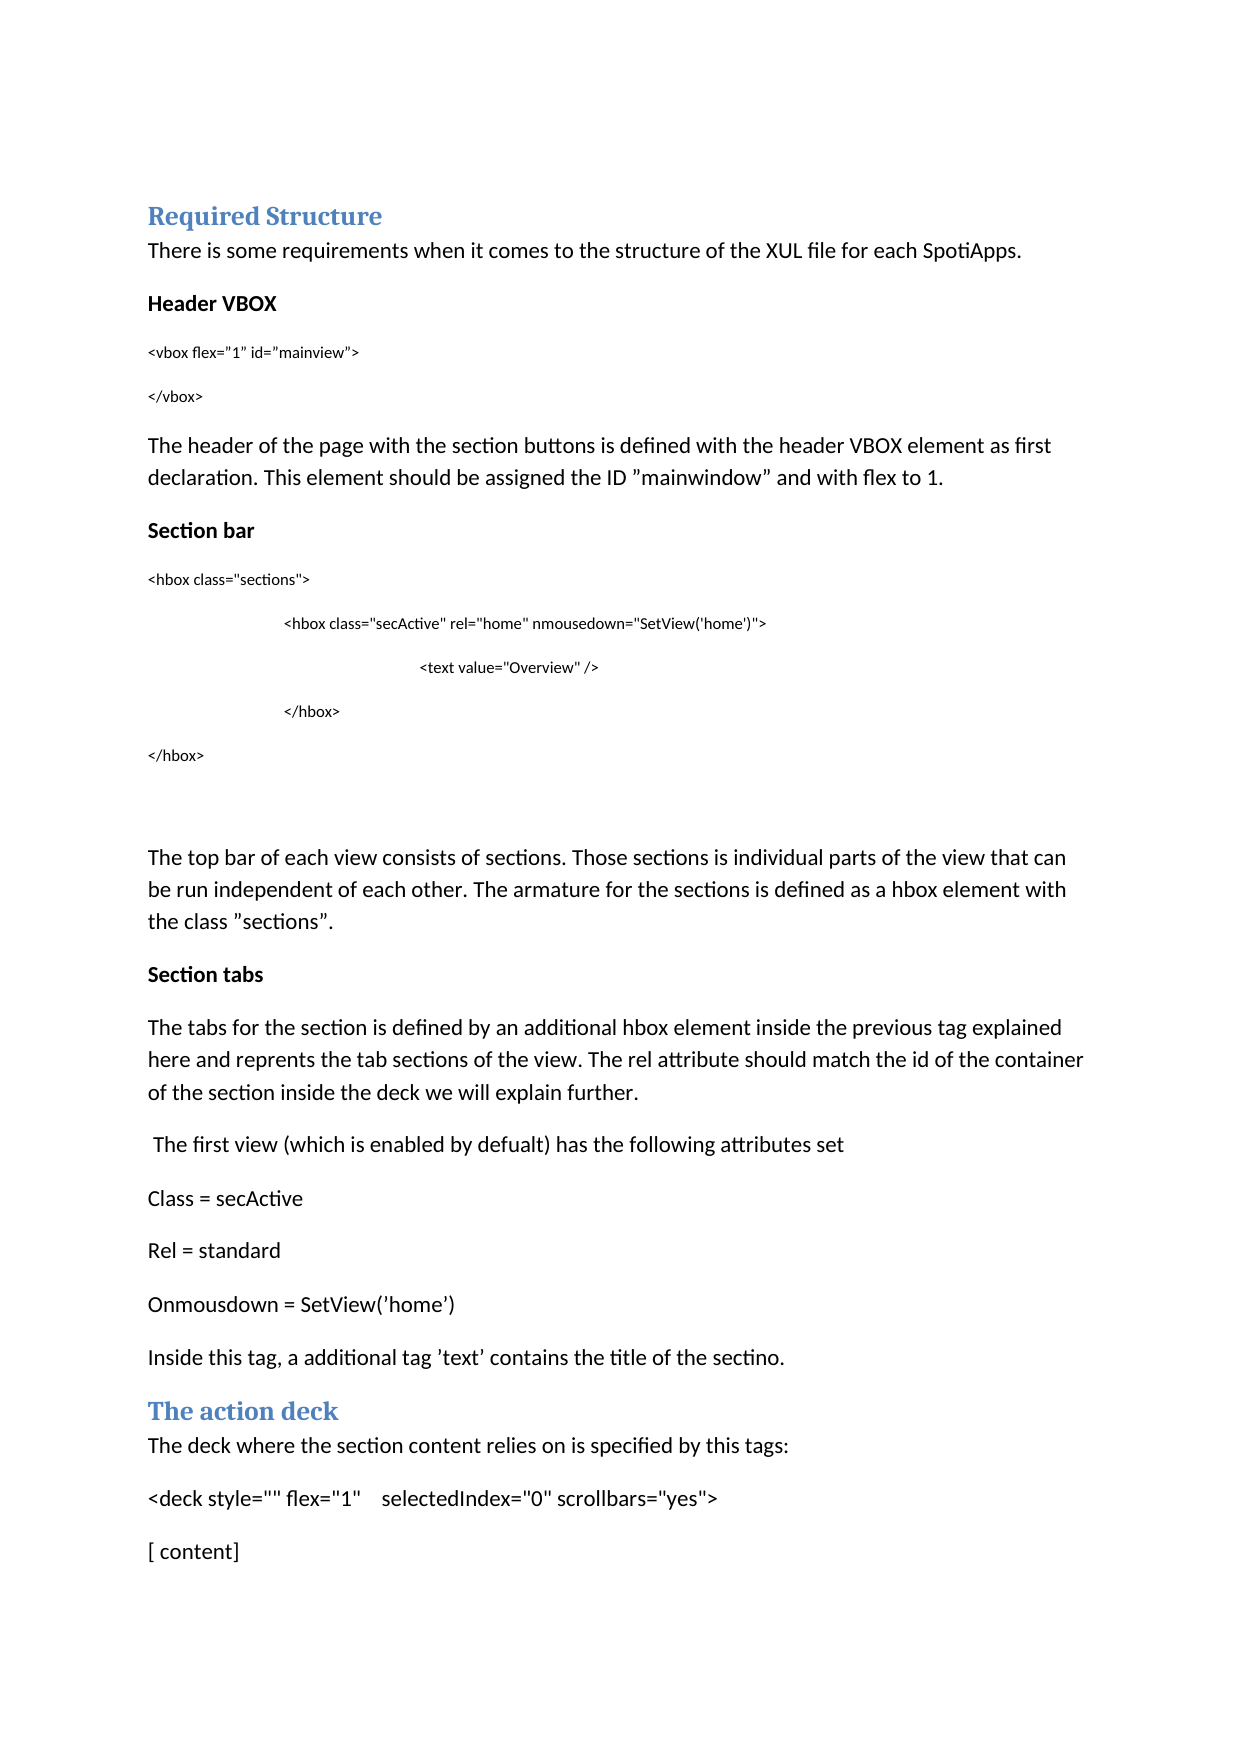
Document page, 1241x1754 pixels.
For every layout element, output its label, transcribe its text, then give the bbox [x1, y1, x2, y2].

text The first view (which is enabled by defualt) has the following attributes set [148, 1131, 1093, 1159]
text The tabs for the section is defined by an additional hbox element inside the previous tag explained here and reprents the tab sections of the view. The rel attribute should match the id of the container of the section inside the deck we will explain further. [148, 1013, 1093, 1106]
text Header VBOX [148, 289, 1093, 317]
subtitle The action deck [148, 1396, 1093, 1427]
text Section tabs [148, 960, 1093, 988]
text Rel = standard [148, 1237, 1093, 1265]
text <vbox flex=”1” id=”mainview”> [148, 342, 1093, 363]
text <hbox class="sections"> [148, 569, 1093, 589]
text The header of the page with the section buttons is defined with the header VBOX element as first declaration. This element should be assigned the ID ”mainwindow” and with flex to 1. [148, 431, 1093, 491]
subtitle Required Structure [148, 201, 1093, 232]
text [ content] [148, 1537, 1093, 1566]
text </hbox> [148, 701, 1093, 722]
text <hbox class="secActive" rel="home" nmousedown="SetView('home')"> [148, 613, 1093, 633]
text Section bar [148, 516, 1093, 544]
text The deck where the section content relies on is specified by this tags: [148, 1431, 1093, 1459]
text </vbox> [148, 387, 1093, 407]
text There is some requirements when it comes to the structure of the XUL file for each SpotiApps. [148, 236, 1093, 264]
text </hbox> [148, 746, 1093, 766]
text Onmousdown = SetView(’home’) [148, 1290, 1093, 1318]
text Inside this tag, a additional tag ’text’ contains the title of the sectino. [148, 1343, 1093, 1371]
text The top bar of each view consists of sections. Those sections is individual parts of the view that can be run independent of each other. The armature for the sections is defined as a hbox element with the class ”sections”. [148, 843, 1093, 935]
text Class = secActive [148, 1184, 1093, 1212]
text <text value="Overview" /> [148, 657, 1093, 678]
text <deck style="" flex="1" selectedIndex="0" scrollbars="yes"> [148, 1484, 1093, 1512]
